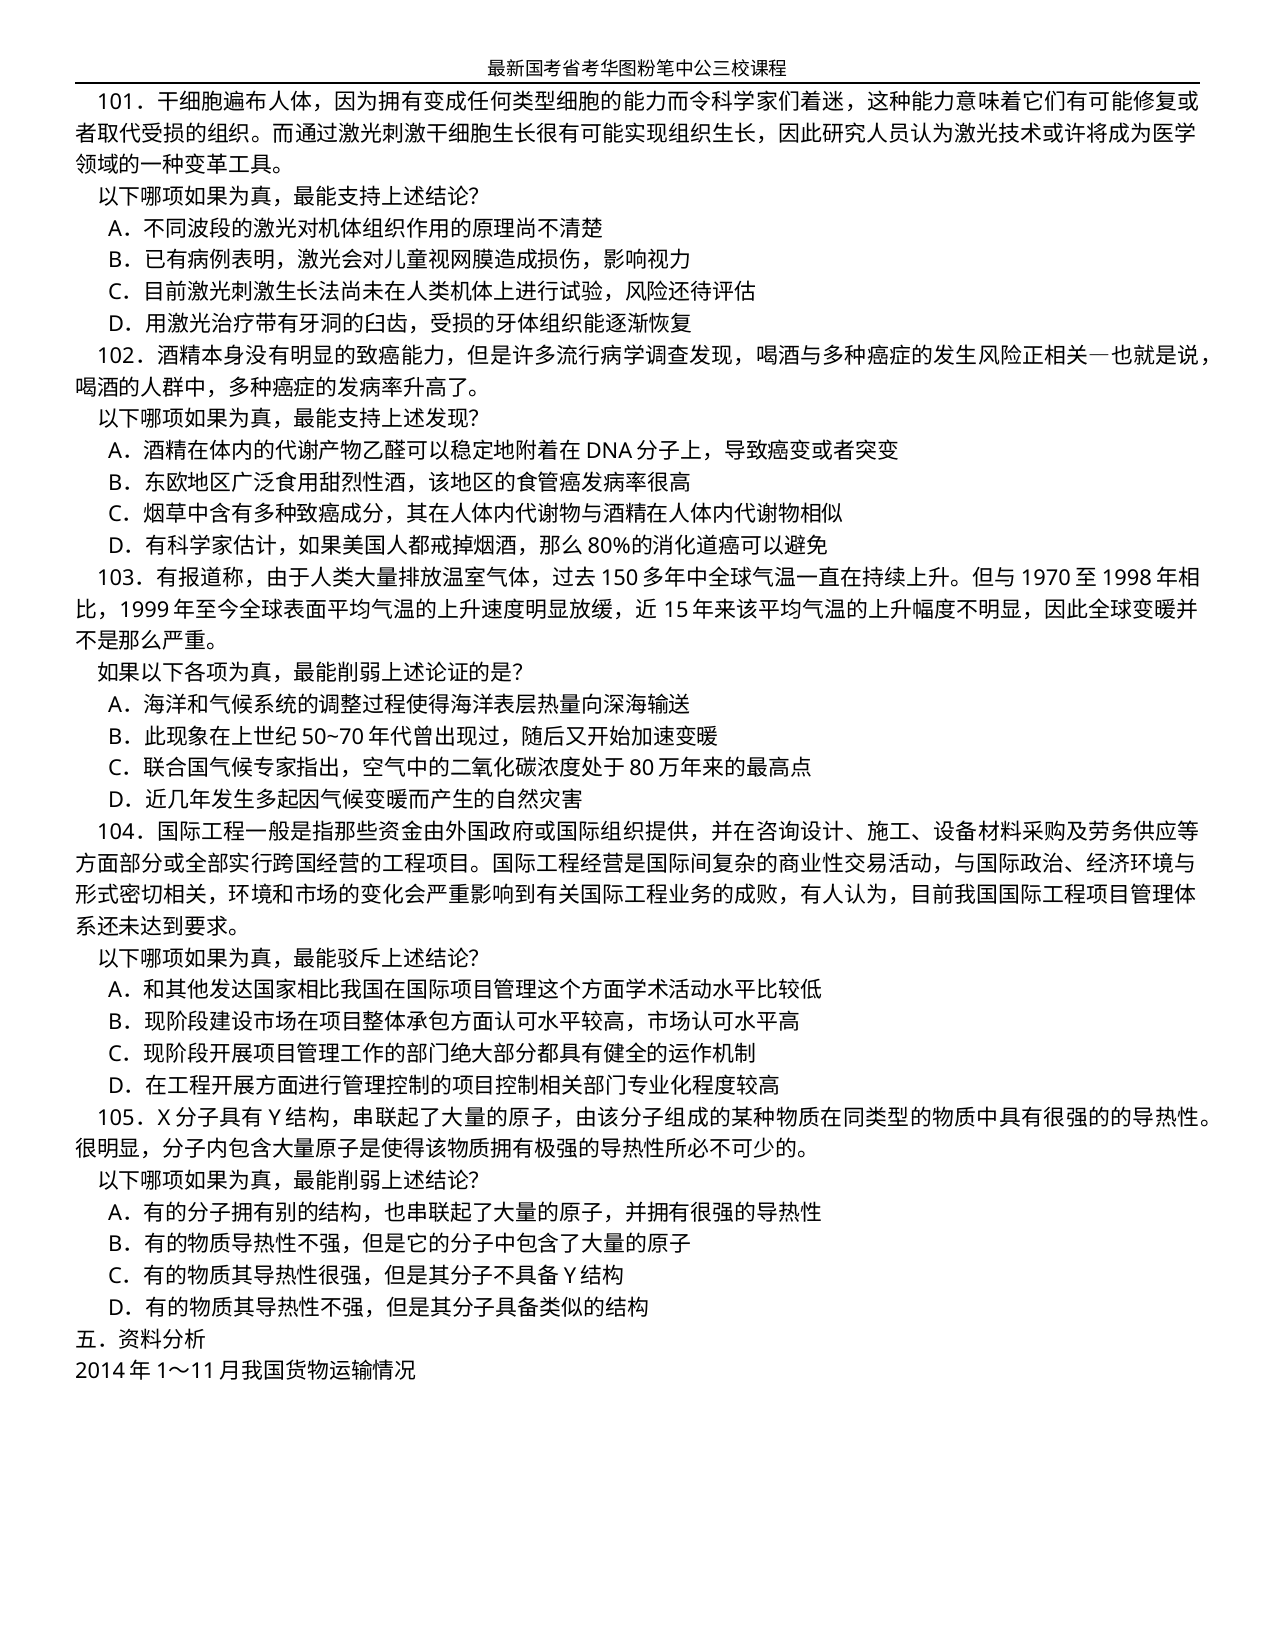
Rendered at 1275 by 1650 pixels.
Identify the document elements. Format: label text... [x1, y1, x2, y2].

text B．现阶段建设市场在项目整体承包方面认可水平较高，市场认可水平高 [75, 1004, 1200, 1036]
text D．用激光治疗带有牙洞的臼齿，受损的牙体组织能逐渐恢复 [75, 306, 1200, 338]
text C．现阶段开展项目管理工作的部门绝大部分都具有健全的运作机制 [75, 1036, 1200, 1068]
text B．东欧地区广泛食用甜烈性酒，该地区的食管癌发病率很高 [75, 465, 1200, 496]
text A．有的分子拥有别的结构，也串联起了大量的原子，并拥有很强的导热性 [75, 1194, 1200, 1226]
text D．近几年发生多起因气候变暖而产生的自然灾害 [75, 782, 1200, 814]
text C．联合国气候专家指出，空气中的二氧化碳浓度处于80万年来的最高点 [75, 750, 1200, 782]
text C．目前激光刺激生长法尚未在人类机体上进行试验，风险还待评估 [75, 274, 1200, 306]
text C．有的物质其导热性很强，但是其分子不具备Y结构 [75, 1258, 1200, 1290]
text 102．酒精本身没有明显的致癌能力，但是许多流行病学调查发现，喝酒与多种癌症的发生风险正相关—也就是说，喝酒的人群中，多种癌症的发病率升高了。 [75, 338, 1200, 401]
text D．有的物质其导热性不强，但是其分子具备类似的结构 [75, 1290, 1200, 1322]
text A．海洋和气候系统的调整过程使得海洋表层热量向深海输送 [75, 687, 1200, 719]
text A．酒精在体内的代谢产物乙醛可以稳定地附着在DNA分子上，导致癌变或者突变 [75, 433, 1200, 465]
text 以下哪项如果为真，最能支持上述结论？ [75, 179, 1200, 211]
text 103．有报道称，由于人类大量排放温室气体，过去150多年中全球气温一直在持续上升。但与1970至1998年相比，1999年至今全球表面平均气温的上升速度明显放缓，近15年来该平均气温的上升幅度不明显，因此全球变暖并不是那么严重。 [75, 560, 1200, 655]
text 如果以下各项为真，最能削弱上述论证的是？ [75, 655, 1200, 687]
text D．有科学家估计，如果美国人都戒掉烟酒，那么80%的消化道癌可以避免 [75, 528, 1200, 560]
text B．有的物质导热性不强，但是它的分子中包含了大量的原子 [75, 1226, 1200, 1258]
text B．已有病例表明，激光会对儿童视网膜造成损伤，影响视力 [75, 242, 1200, 274]
text 以下哪项如果为真，最能削弱上述结论？ [75, 1163, 1200, 1194]
text D．在工程开展方面进行管理控制的项目控制相关部门专业化程度较高 [75, 1068, 1200, 1099]
text A．不同波段的激光对机体组织作用的原理尚不清楚 [75, 211, 1200, 242]
text A．和其他发达国家相比我国在国际项目管理这个方面学术活动水平比较低 [75, 972, 1200, 1004]
text 以下哪项如果为真，最能支持上述发现？ [75, 401, 1200, 433]
text C．烟草中含有多种致癌成分，其在人体内代谢物与酒精在人体内代谢物相似 [75, 496, 1200, 528]
text 105．X分子具有Y结构，串联起了大量的原子，由该分子组成的某种物质在同类型的物质中具有很强的的导热性。很明显，分子内包含大量原子是使得该物质拥有极强的导热性所必不可少的。 [75, 1099, 1200, 1163]
text 以下哪项如果为真，最能驳斥上述结论？ [75, 941, 1200, 972]
text 2014年1～11月我国货物运输情况 [75, 1353, 1200, 1385]
text B．此现象在上世纪50~70年代曾出现过，随后又开始加速变暖 [75, 719, 1200, 750]
text 五．资料分析 [75, 1322, 1200, 1353]
text 104．国际工程一般是指那些资金由外国政府或国际组织提供，并在咨询设计、施工、设备材料采购及劳务供应等方面部分或全部实行跨国经营的工程项目。国际工程经营是国际间复杂的商业性交易活动，与国际政治、经济环境与形式密切相关，环境和市场的变化会严重影响到有关国际工程业务的成败，有人认为，目前我国国际工程项目管理体系还未达到要求。 [75, 814, 1200, 941]
text 101．干细胞遍布人体，因为拥有变成任何类型细胞的能力而令科学家们着迷，这种能力意味着它们有可能修复或者取代受损的组织。而通过激光刺激干细胞生长很有可能实现组织生长，因此研究人员认为激光技术或许将成为医学领域的一种变革工具。 [75, 84, 1200, 179]
